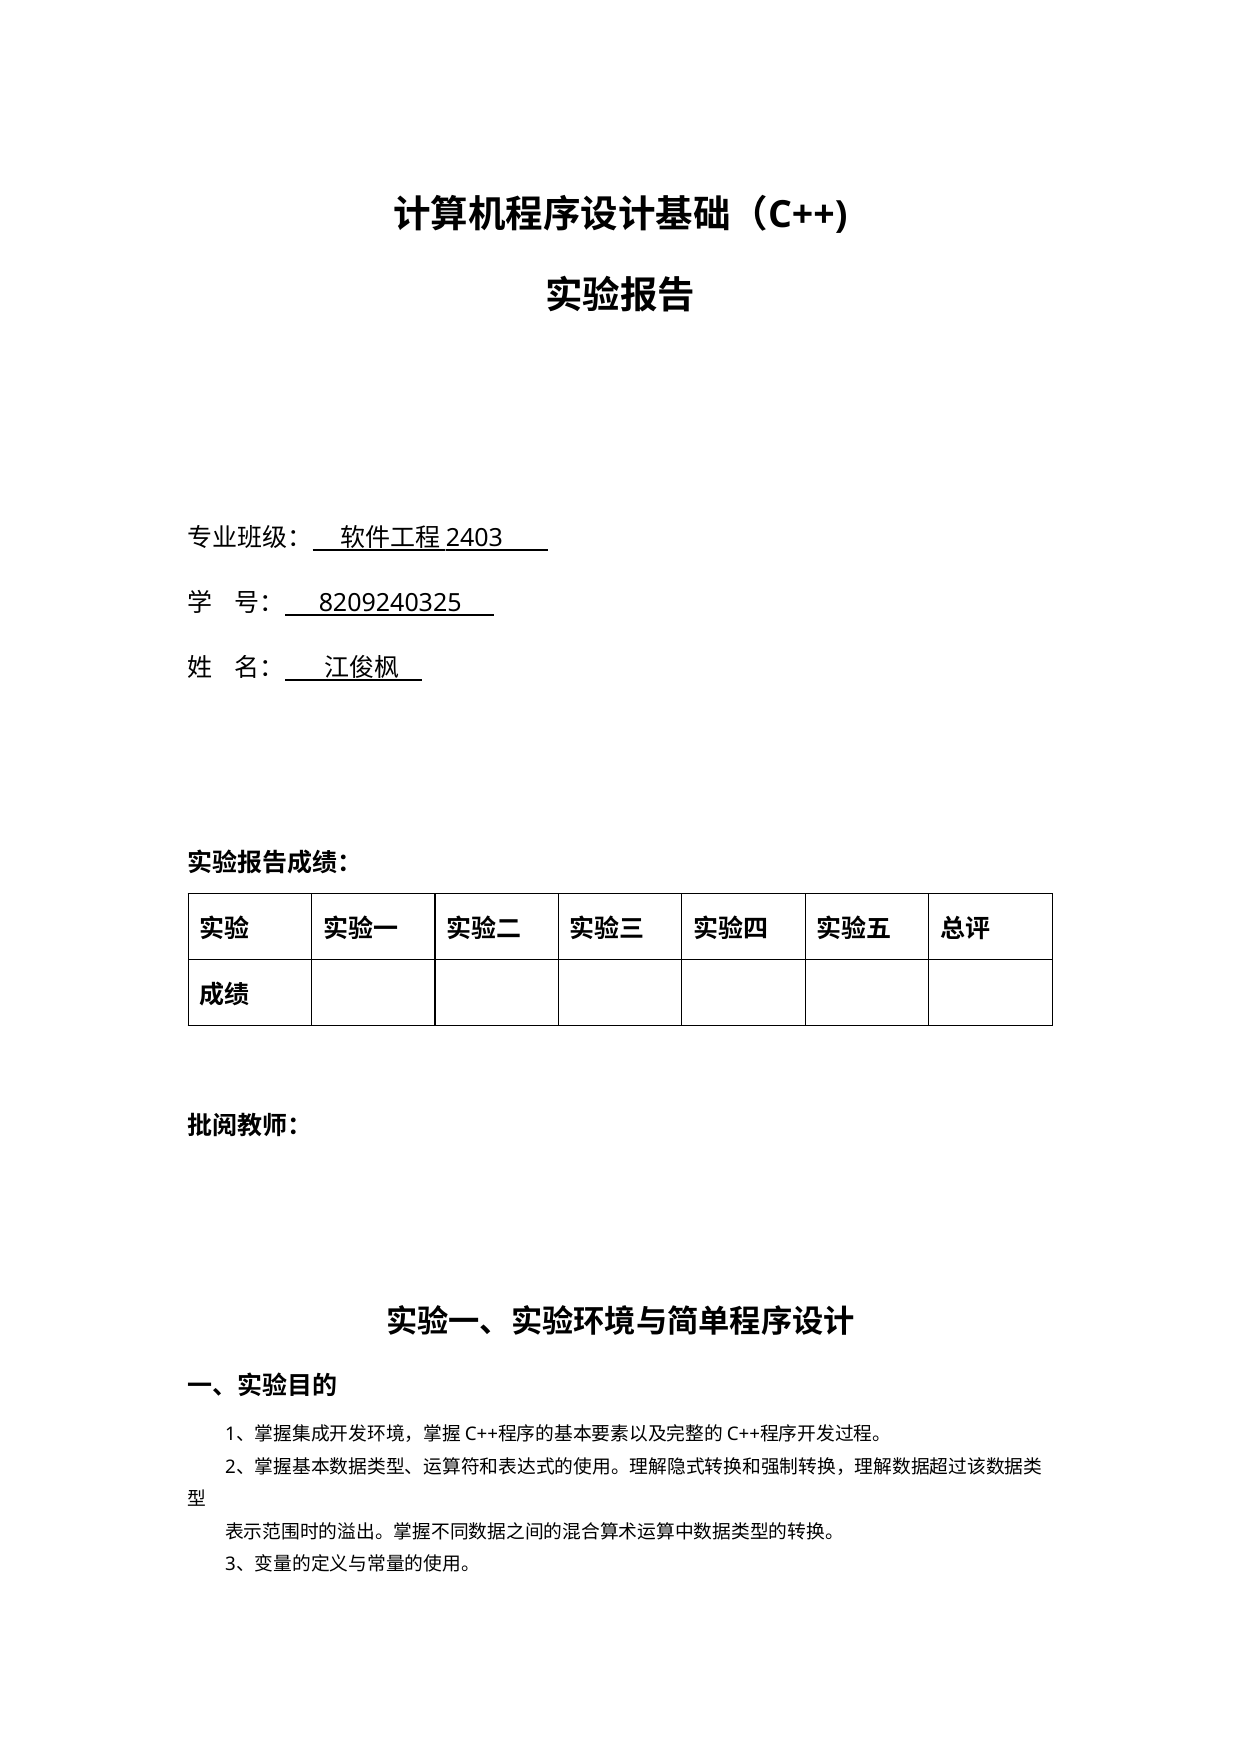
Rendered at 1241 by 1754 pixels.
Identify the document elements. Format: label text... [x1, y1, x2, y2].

text 实验报告 [187, 259, 1053, 324]
table_cell [559, 960, 681, 1025]
table_header 实验一 [312, 894, 434, 959]
text 专业班级： 软件工程2403 [187, 503, 1053, 568]
text 1、掌握集成开发环境，掌握C++程序的基本要素以及完整的C++程序开发过程。 [187, 1416, 1053, 1449]
table_header 实验二 [436, 894, 558, 959]
table_cell 成绩 [189, 960, 311, 1025]
table_header 总评 [929, 894, 1052, 959]
text 姓 名： 江俊枫 [187, 633, 1053, 698]
text 计算机程序设计基础（C++) [187, 178, 1053, 243]
table_header 实验五 [806, 894, 928, 959]
text 表示范围时的溢出。掌握不同数据之间的混合算术运算中数据类型的转换。 [187, 1514, 1053, 1546]
table_cell [682, 960, 805, 1025]
table_cell [806, 960, 928, 1025]
text 一、实验目的 [187, 1351, 1053, 1416]
table_cell [436, 960, 558, 1025]
table_header 实验 [189, 894, 311, 959]
text 学 号： 8209240325 [187, 568, 1053, 633]
text 2、掌握基本数据类型、运算符和表达式的使用。理解隐式转换和强制转换，理解数据超过该数据类型 [187, 1449, 1053, 1514]
text 实验一、实验环境与简单程序设计 [187, 1286, 1053, 1351]
table_cell [312, 960, 434, 1025]
text 批阅教师： [187, 1091, 1053, 1156]
table_cell [929, 960, 1052, 1025]
text 3、变量的定义与常量的使用。 [187, 1546, 1053, 1579]
table_header 实验三 [559, 894, 681, 959]
text 实验报告成绩： [187, 828, 1053, 893]
table_header 实验四 [682, 894, 805, 959]
